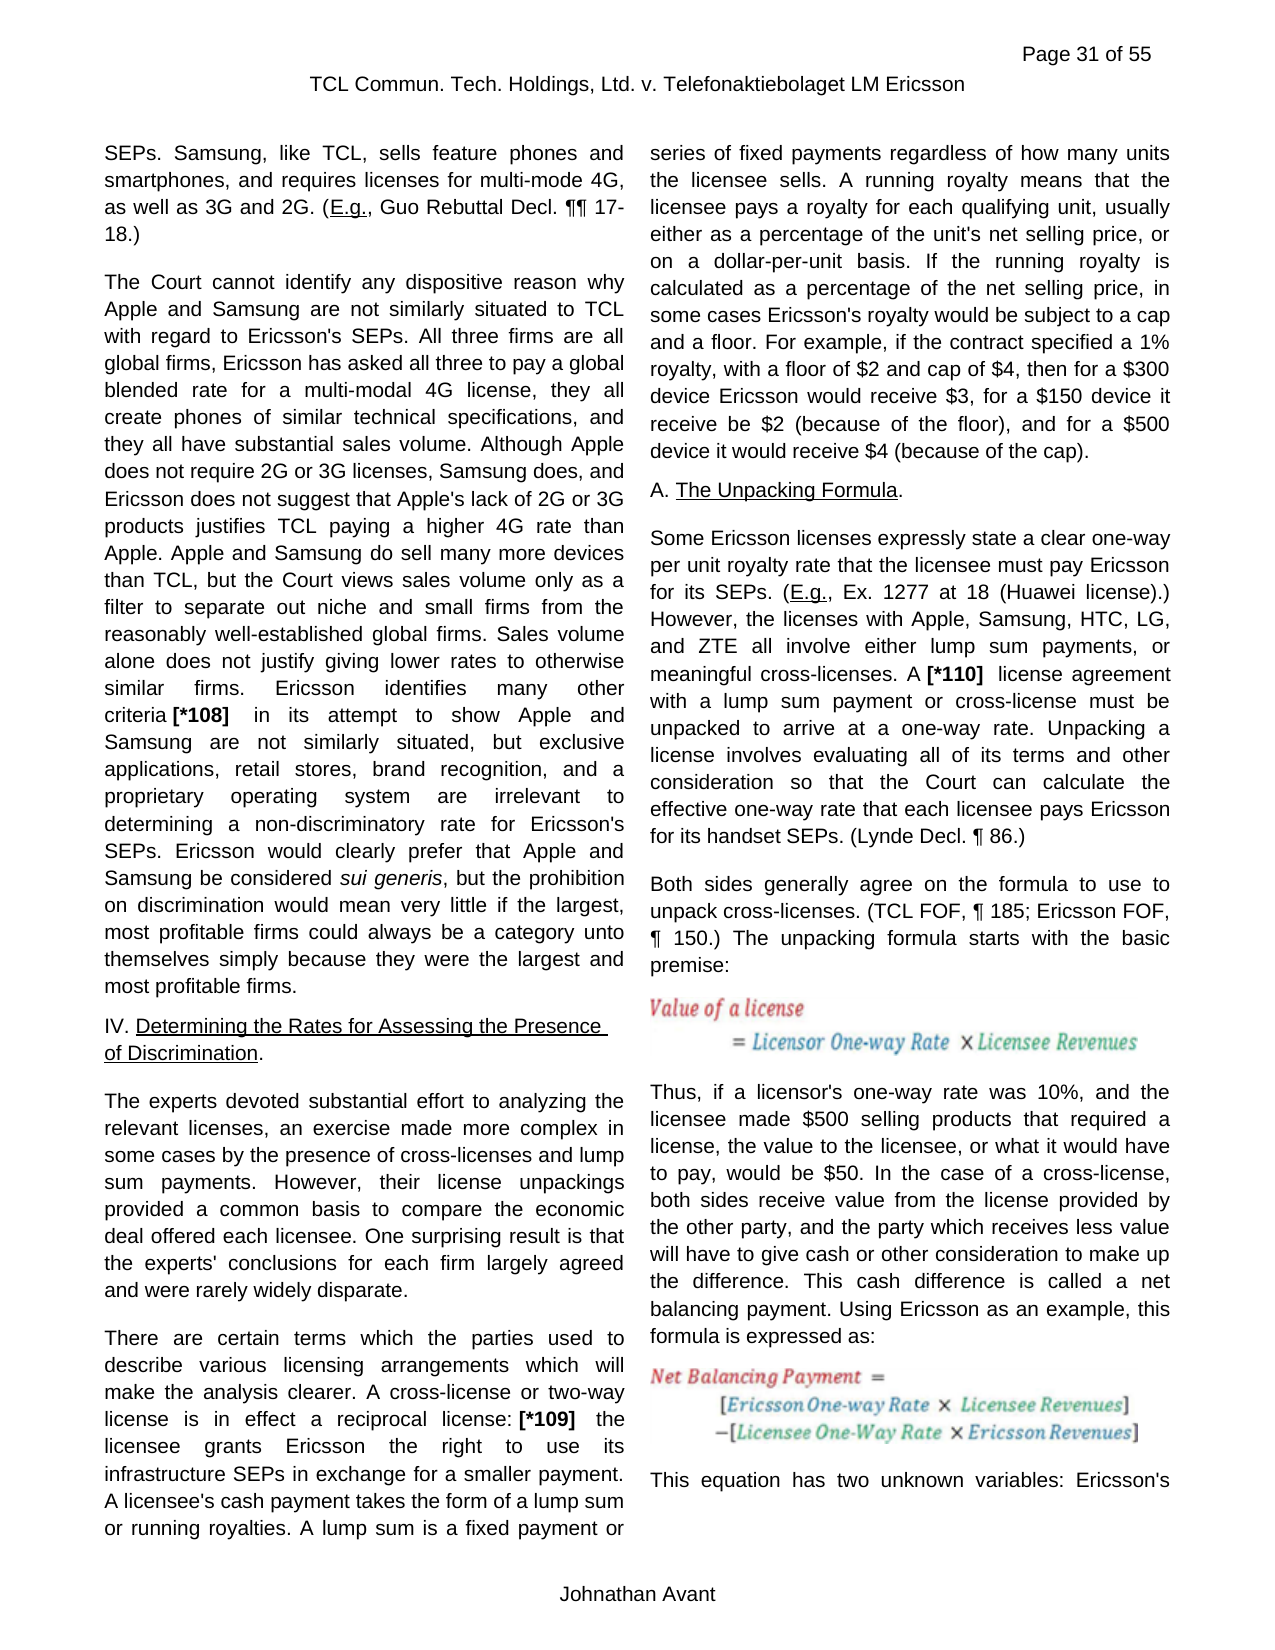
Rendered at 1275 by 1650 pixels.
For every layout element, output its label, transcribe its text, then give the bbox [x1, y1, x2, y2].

picture [650, 997, 1138, 1056]
text A. The Unpacking Formula. [650, 475, 1171, 502]
text The Court cannot identify any dispositive reason why Apple and Samsung are not similarly situated to TCL with regard to Ericsson's SEPs. All three firms are all global firms, Ericsson has asked all three to pay a global blended rate for a multi-modal 4G license, they all create phones of similar technical specifications, and they all have substantial sales volume. Although Apple does not require 2G or 3G licenses, Samsung does, and Ericsson does not suggest that Apple's lack of 2G or 3G products justifies TCL paying a higher 4G rate than Apple. Apple and Samsung do sell many more devices than TCL, but the Court views sales volume only as a filter to separate out niche and small firms from the reasonably well-established global firms. Sales volume alone does not justify giving lower rates to otherwise similar firms. Ericsson identifies many other criteria [*108] in its attempt to show Apple and Samsung are not similarly situated, but exclusive applications, retail stores, brand recognition, and a proprietary operating system are irrelevant to determining a non-discriminatory rate for Ericsson's SEPs. Ericsson would clearly prefer that Apple and Samsung be considered sui generis, but the prohibition on discrimination would mean very little if the largest, most profitable firms could always be a category unto themselves simply because they were the largest and most profitable firms. [104, 267, 625, 998]
picture [650, 1368, 1138, 1444]
text There are certain terms which the parties used to describe various licensing arrangements which will make the analysis clearer. A cross-license or two-way license is in effect a reciprocal license: [*109] the licensee grants Ericsson the right to use its infrastructure SEPs in exchange for a smaller payment. A licensee's cash payment takes the form of a lump sum or running royalties. A lump sum is a fixed payment or series of fixed payments regardless of how many units the licensee sells. A running royalty means that the licensee pays a royalty for each qualifying unit, usually either as a percentage of the unit's net selling price, or on a dollar-per-unit basis. If the running royalty is calculated as a percentage of the net selling price, in some cases Ericsson's royalty would be subject to a cap and a floor. For example, if the contract specified a 1% royalty, with a floor of $2 and cap of $4, then for a $300 device Ericsson would receive $3, for a $150 device it receive be $2 (because of the floor), and for a $500 device it would receive $4 (because of the cap). [650, 137, 1171, 462]
text Both sides generally agree on the formula to use to unpack cross-licenses. (TCL FOF, ¶ 185; Ericsson FOF, ¶ 150.) The unpacking formula starts with the basic premise: [650, 869, 1171, 977]
text Some Ericsson licenses expressly state a clear one-way per unit royalty rate that the licensee must pay Ericsson for its SEPs. (E.g., Ex. 1277 at 18 (Huawei license).) However, the licenses with Apple, Samsung, HTC, LG, and ZTE all involve either lump sum payments, or meaningful cross-licenses. A [*110] license agreement with a lump sum payment or cross-license must be unpacked to arrive at a one-way rate. Unpacking a license involves evaluating all of its terms and other consideration so that the Court can calculate the effective one-way rate that each licensee pays Ericsson for its handset SEPs. (Lynde Decl. ¶ 86.) [650, 523, 1171, 848]
text The experts devoted substantial effort to analyzing the relevant licenses, an exercise made more complex in some cases by the presence of cross-licenses and lump sum payments. However, their license unpackings provided a common basis to compare the economic deal offered each licensee. One surprising result is that the experts' conclusions for each firm largely agreed and were rarely widely disparate. [104, 1085, 625, 1302]
text There are certain terms which the parties used to describe various licensing arrangements which will make the analysis clearer. A cross-license or two-way license is in effect a reciprocal license: [*109] the licensee grants Ericsson the right to use its infrastructure SEPs in exchange for a smaller payment. A licensee's cash payment takes the form of a lump sum or running royalties. A lump sum is a fixed payment or series of fixed payments regardless of how many units the licensee sells. A running royalty means that the licensee pays a royalty for each qualifying unit, usually either as a percentage of the unit's net selling price, or on a dollar-per-unit basis. If the running royalty is calculated as a percentage of the net selling price, in some cases Ericsson's royalty would be subject to a cap and a floor. For example, if the contract specified a 1% royalty, with a floor of $2 and cap of $4, then for a $300 device Ericsson would receive $3, for a $150 device it receive be $2 (because of the floor), and for a $500 device it would receive $4 (because of the cap). [104, 1323, 625, 1539]
text Thus, if a licensor's one-way rate was 10%, and the licensee made $500 selling products that required a license, the value to the licensee, or what it would have to pay, would be $50. In the case of a cross-license, both sides receive value from the license provided by the other party, and the party which receives less value will have to give cash or other consideration to make up the difference. This cash difference is called a net balancing payment. Using Ericsson as an example, this formula is expressed as: [650, 1077, 1171, 1347]
text IV. Determining the Rates for Assessing the Presence of Discrimination. [104, 1010, 625, 1064]
